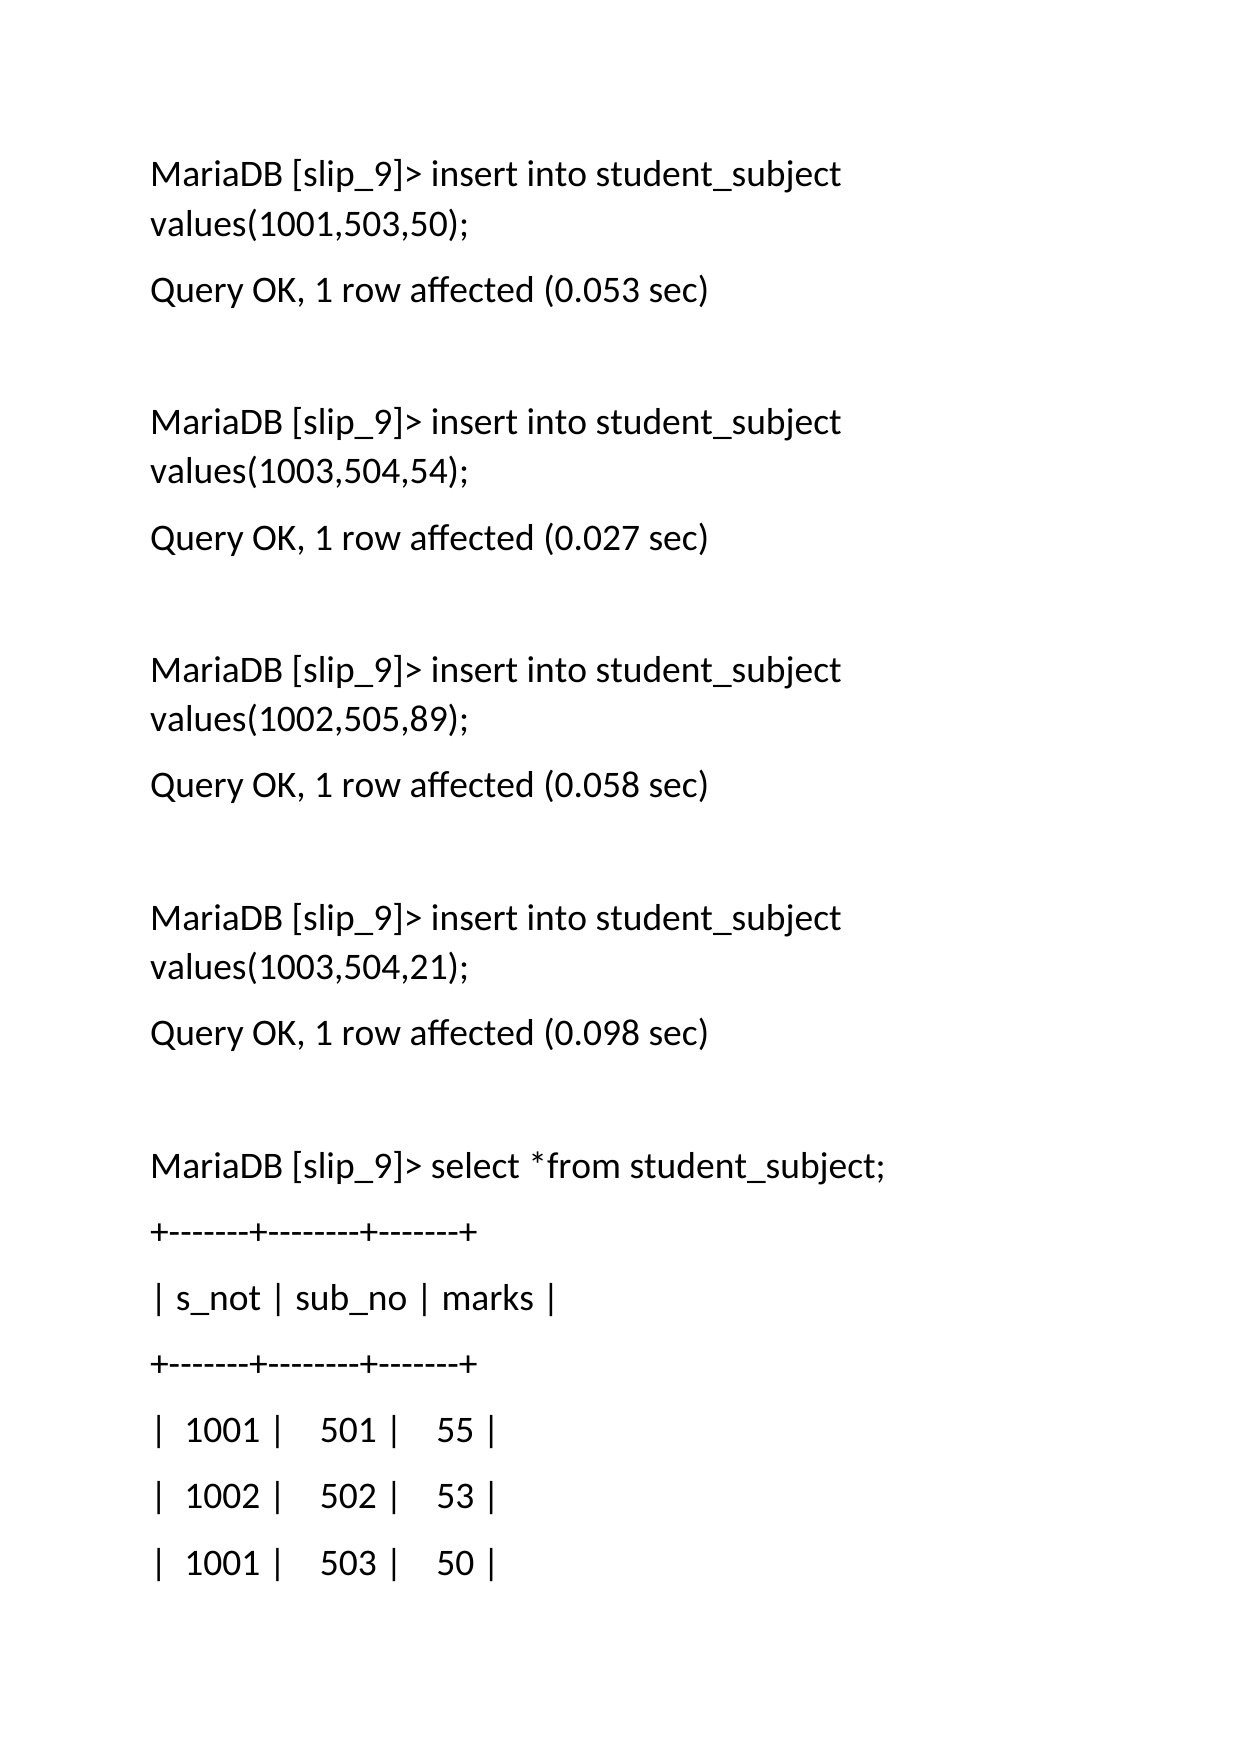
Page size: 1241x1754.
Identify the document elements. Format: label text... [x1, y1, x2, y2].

text MariaDB [slip_9]> insert into student_subject values(1003,504,21); [150, 894, 1090, 989]
text | 1001 | 501 | 55 | [150, 1406, 1090, 1452]
text | s_not | sub_no | marks | [150, 1274, 1090, 1320]
text Query OK, 1 row affected (0.053 sec) [150, 266, 1090, 311]
text Query OK, 1 row affected (0.098 sec) [150, 1009, 1090, 1055]
text +-------+--------+-------+ [150, 1208, 1090, 1254]
text MariaDB [slip_9]> insert into student_subject values(1001,503,50); [150, 150, 1090, 245]
text Query OK, 1 row affected (0.058 sec) [150, 761, 1090, 807]
text Query OK, 1 row affected (0.027 sec) [150, 513, 1090, 559]
text | 1001 | 503 | 50 | [150, 1538, 1090, 1584]
text +-------+--------+-------+ [150, 1340, 1090, 1386]
text MariaDB [slip_9]> select *from student_subject; [150, 1142, 1090, 1187]
text | 1002 | 502 | 53 | [150, 1472, 1090, 1518]
text MariaDB [slip_9]> insert into student_subject values(1002,505,89); [150, 646, 1090, 741]
text MariaDB [slip_9]> insert into student_subject values(1003,504,54); [150, 398, 1090, 493]
